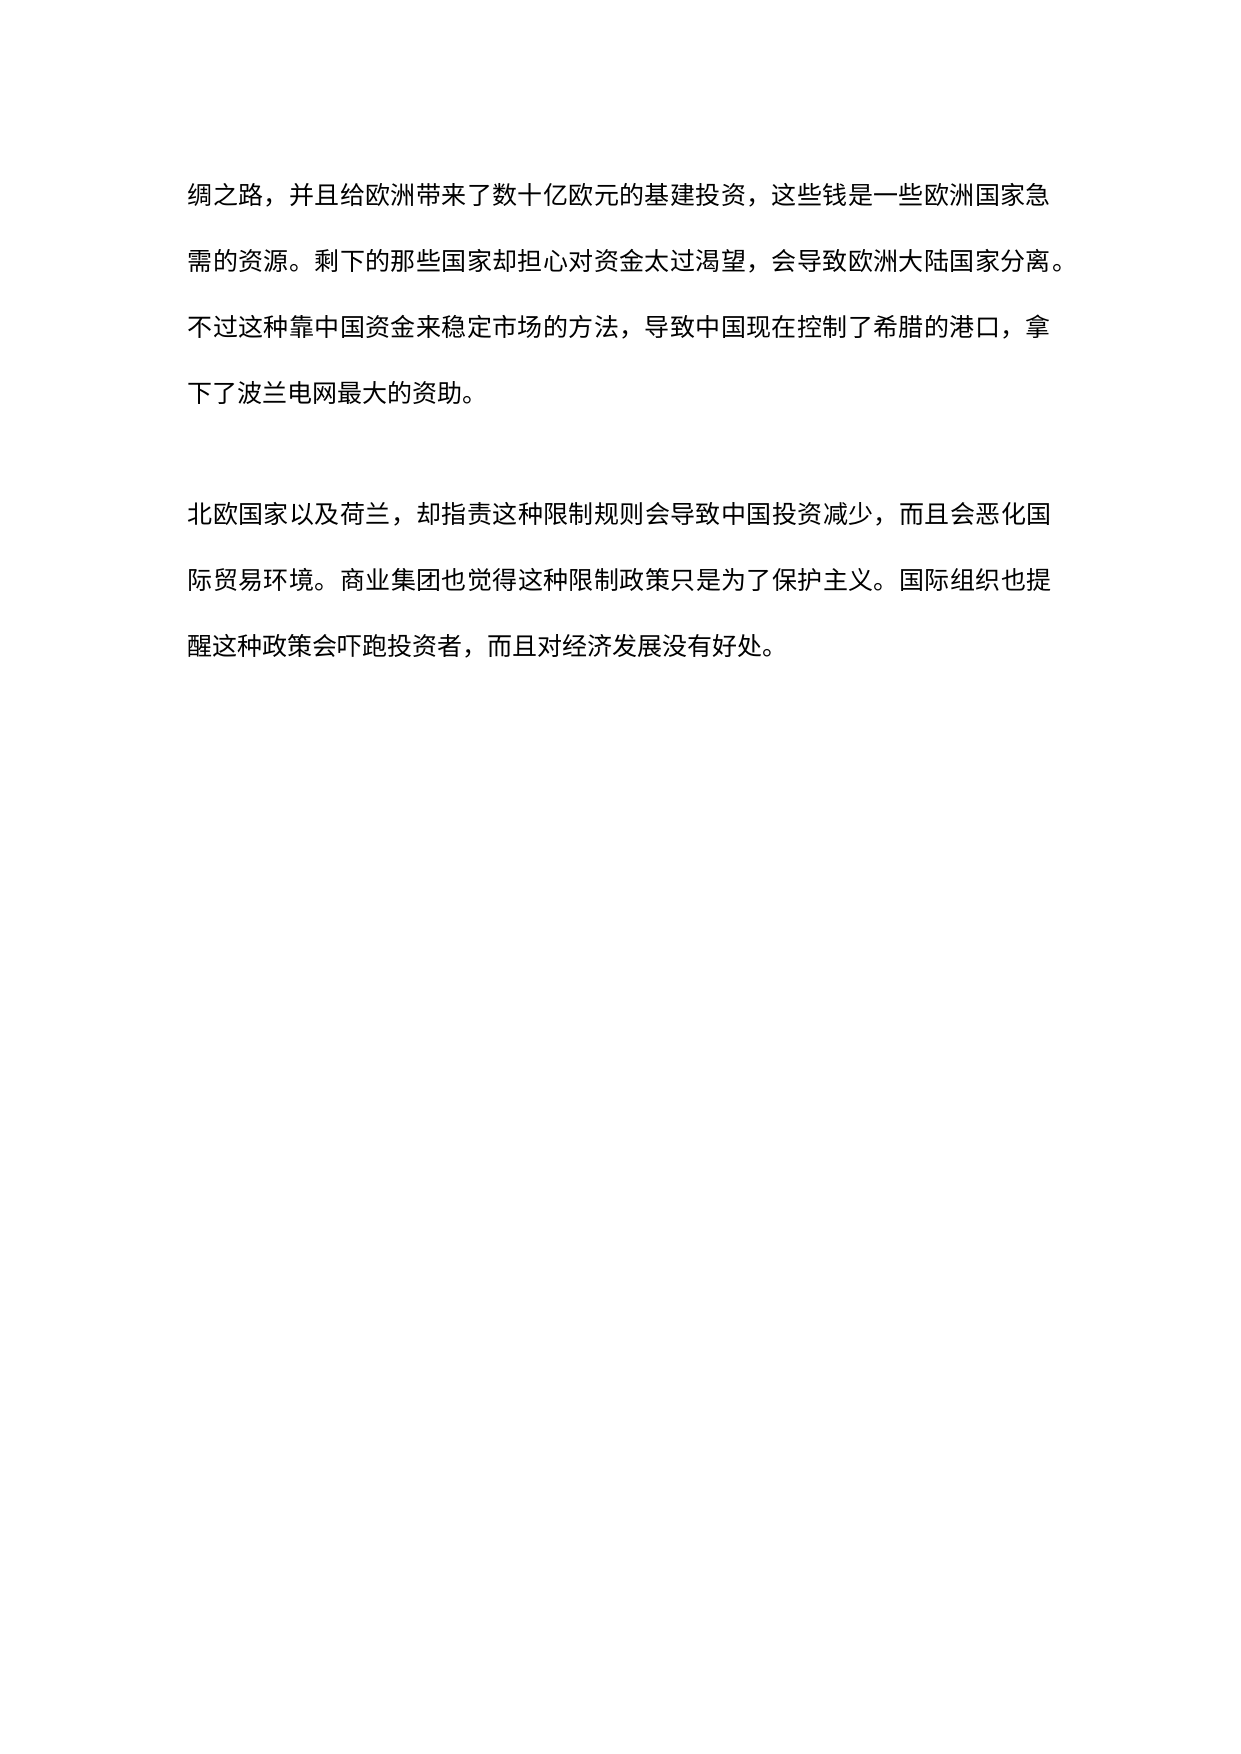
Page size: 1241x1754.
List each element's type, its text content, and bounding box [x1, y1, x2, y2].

text 北欧国家以及荷兰，却指责这种限制规则会导致中国投资减少，而且会恶化国际贸易环境。商业集团也觉得这种限制政策只是为了保护主义。国际组织也提醒这种政策会吓跑投资者，而且对经济发展没有好处。 [187, 491, 1053, 667]
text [187, 172, 1053, 414]
